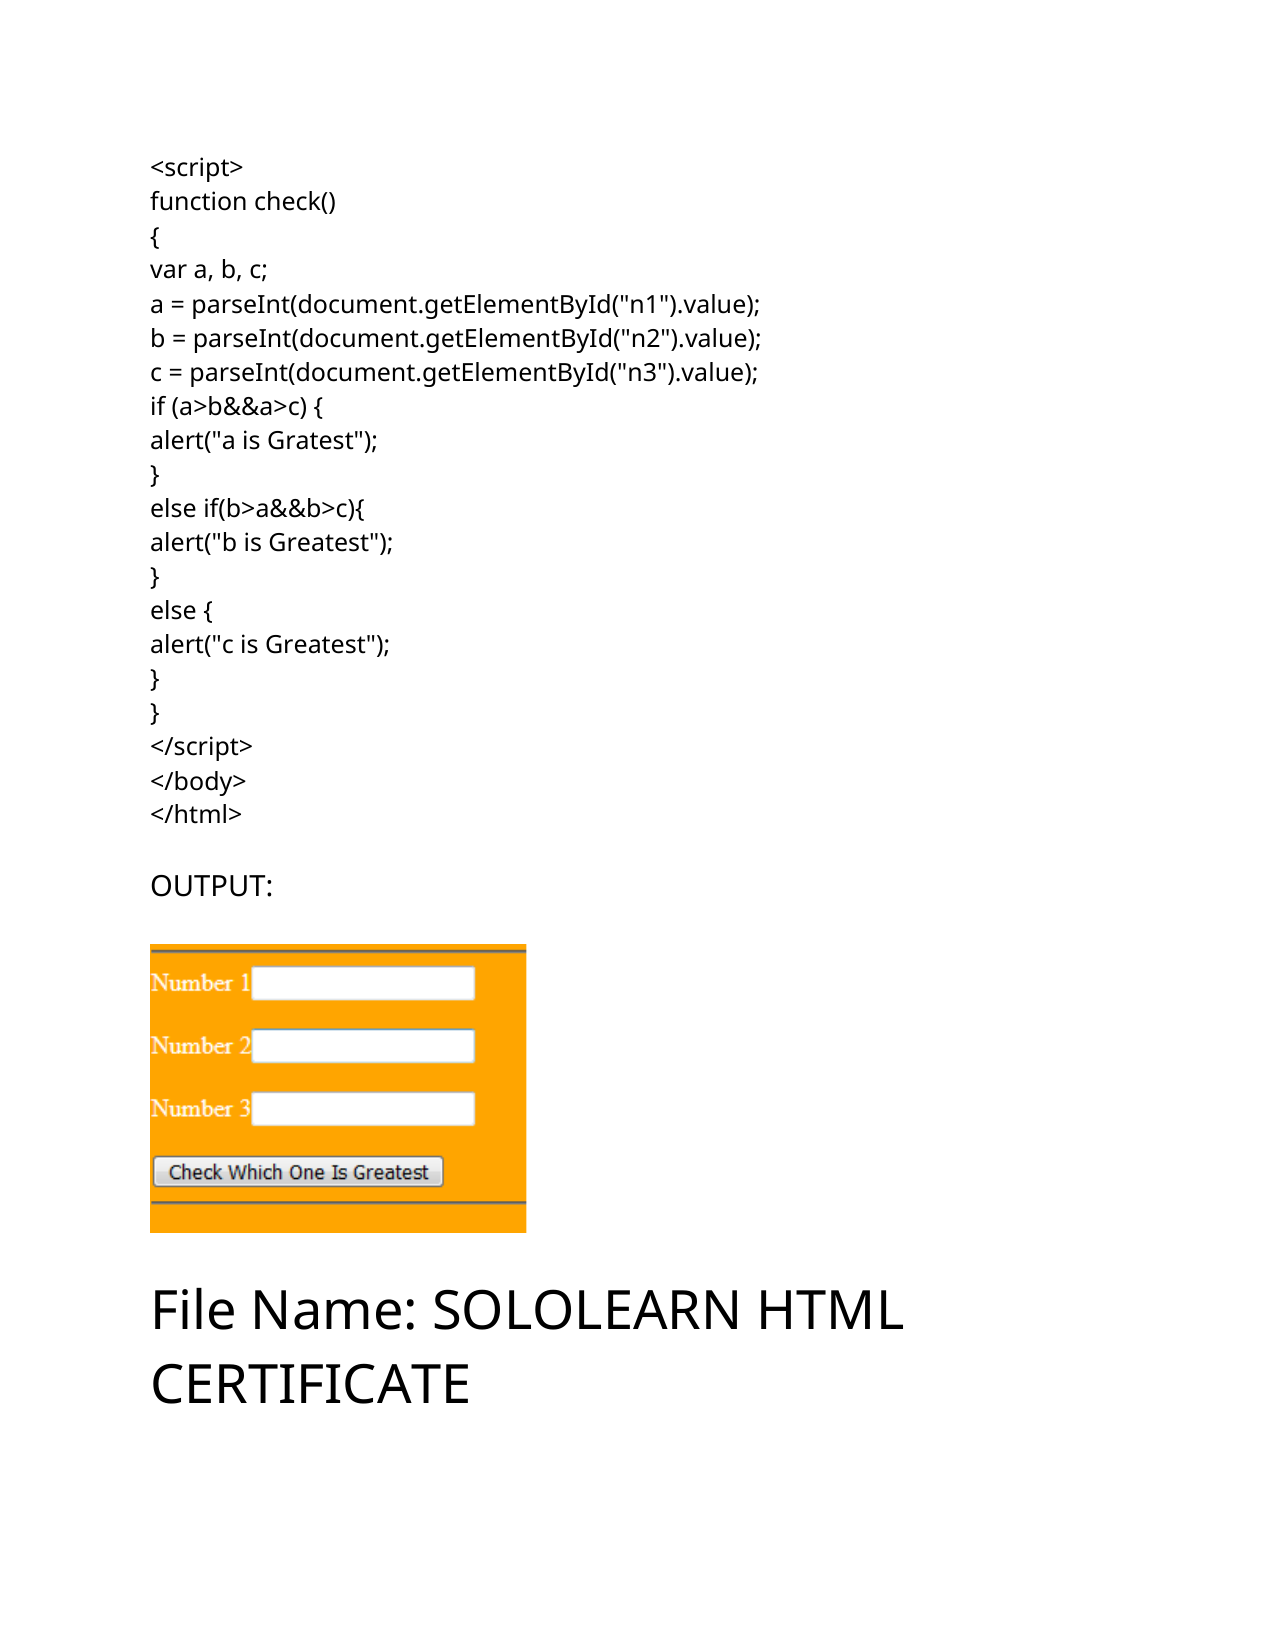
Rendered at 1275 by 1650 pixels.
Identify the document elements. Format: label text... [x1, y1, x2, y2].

text } [150, 695, 1125, 729]
text { [150, 218, 1125, 252]
text else if(b>a&&b>c){ [150, 491, 1125, 525]
text OUTPUT: [150, 865, 1125, 905]
text else { [150, 593, 1125, 627]
text </body> [150, 763, 1125, 797]
text b = parseInt(document.getElementById("n2").value); [150, 320, 1125, 354]
text alert("a is Gratest"); [150, 422, 1125, 457]
text if (a>b&&a>c) { [150, 388, 1125, 422]
text alert("c is Greatest"); [150, 627, 1125, 661]
text File Name: SOLOLEARN HTML [150, 1272, 1125, 1346]
text </html> [150, 797, 1125, 831]
text CERTIFICATE [150, 1346, 1125, 1419]
text function check() [150, 184, 1125, 218]
text } [150, 559, 1125, 593]
picture [150, 944, 527, 1233]
text } [150, 457, 1125, 491]
text alert("b is Greatest"); [150, 525, 1125, 559]
text c = parseInt(document.getElementById("n3").value); [150, 354, 1125, 388]
text a = parseInt(document.getElementById("n1").value); [150, 286, 1125, 320]
text <script> [150, 150, 1125, 184]
text } [150, 661, 1125, 695]
text var a, b, c; [150, 252, 1125, 286]
text </script> [150, 729, 1125, 763]
